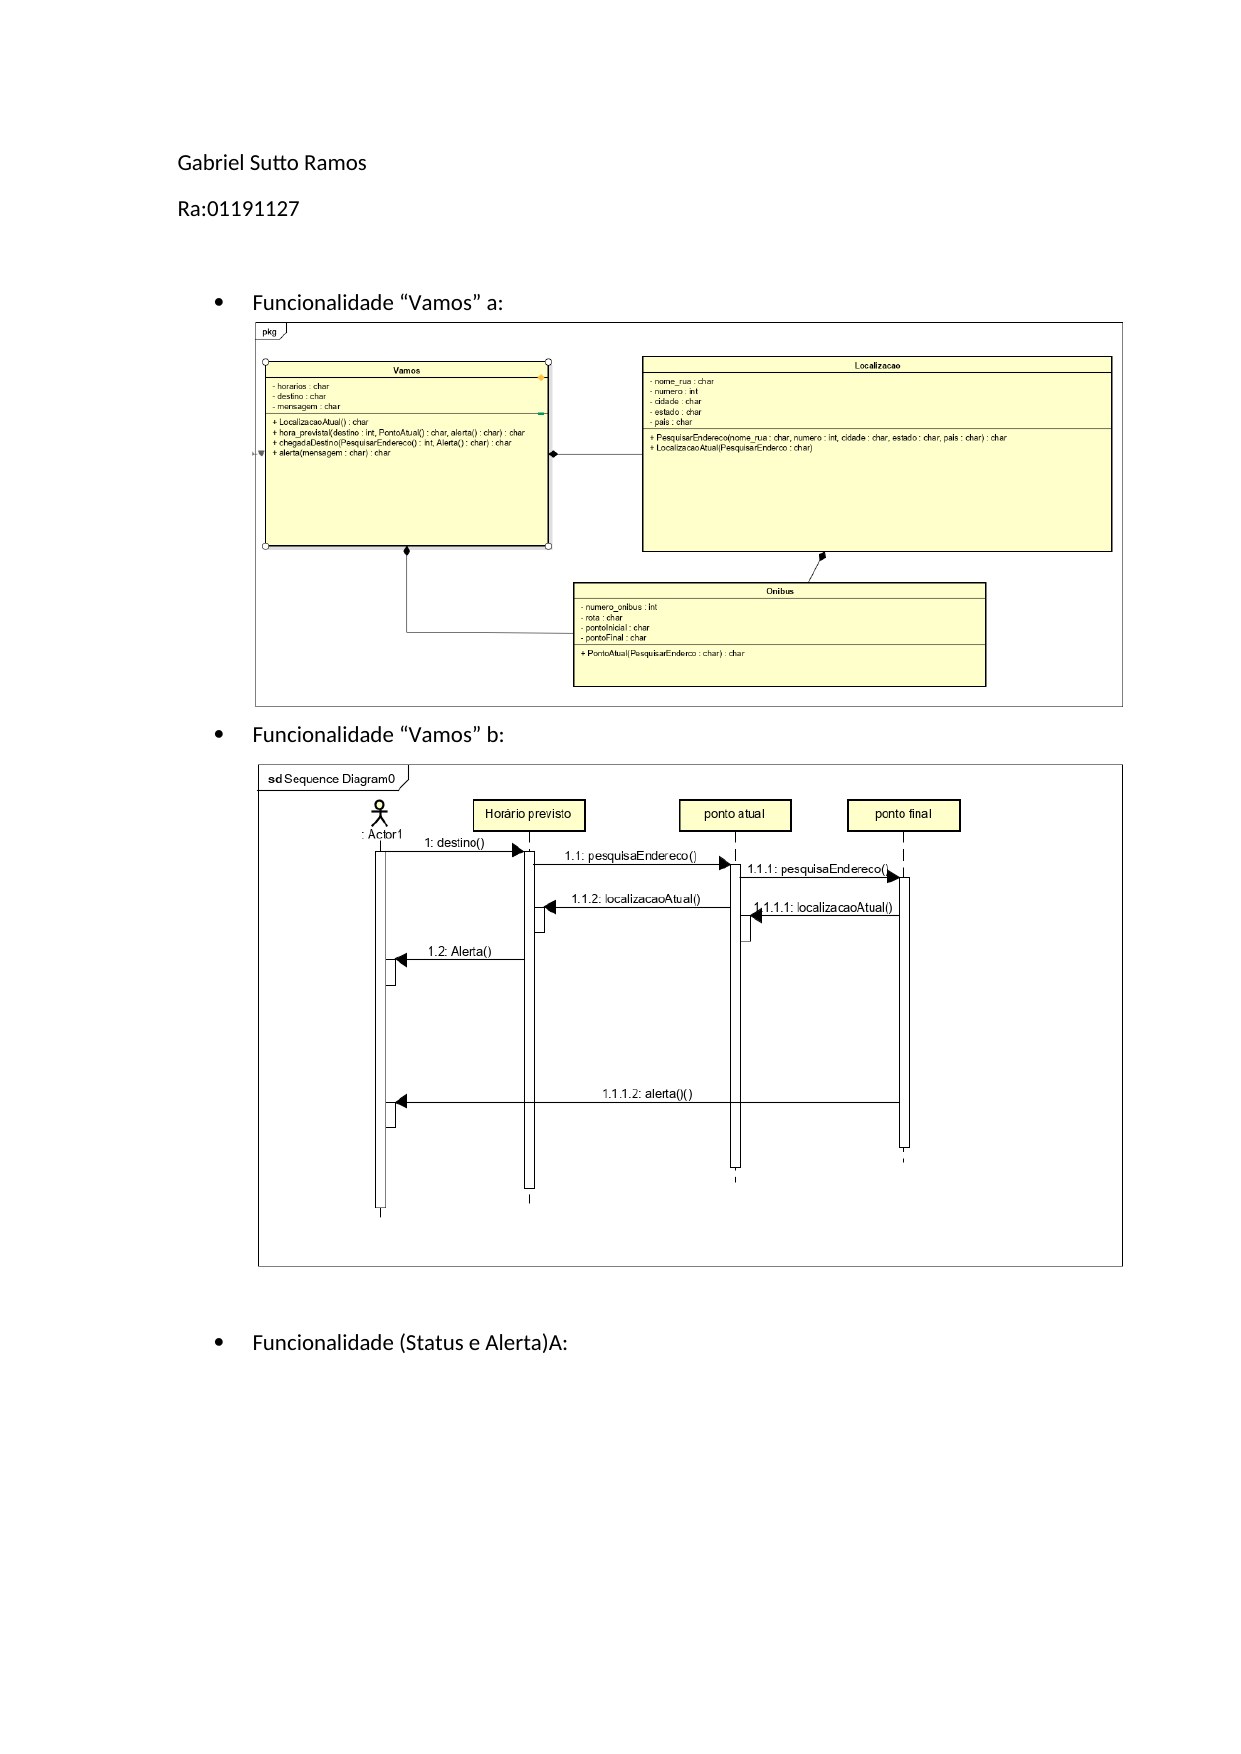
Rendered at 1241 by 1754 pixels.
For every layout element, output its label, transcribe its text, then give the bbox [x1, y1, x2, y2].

list Funcionalidade “Vamos” b: [215, 720, 1063, 748]
picture [252, 318, 1138, 718]
list Funcionalidade (Status e Alerta)A: [215, 1328, 1063, 1356]
picture [252, 750, 1138, 1296]
list Funcionalidade “Vamos” a: [215, 288, 1063, 316]
text Gabriel Sutto Ramos [177, 148, 1063, 176]
text Ra:01191127 [177, 194, 1063, 222]
